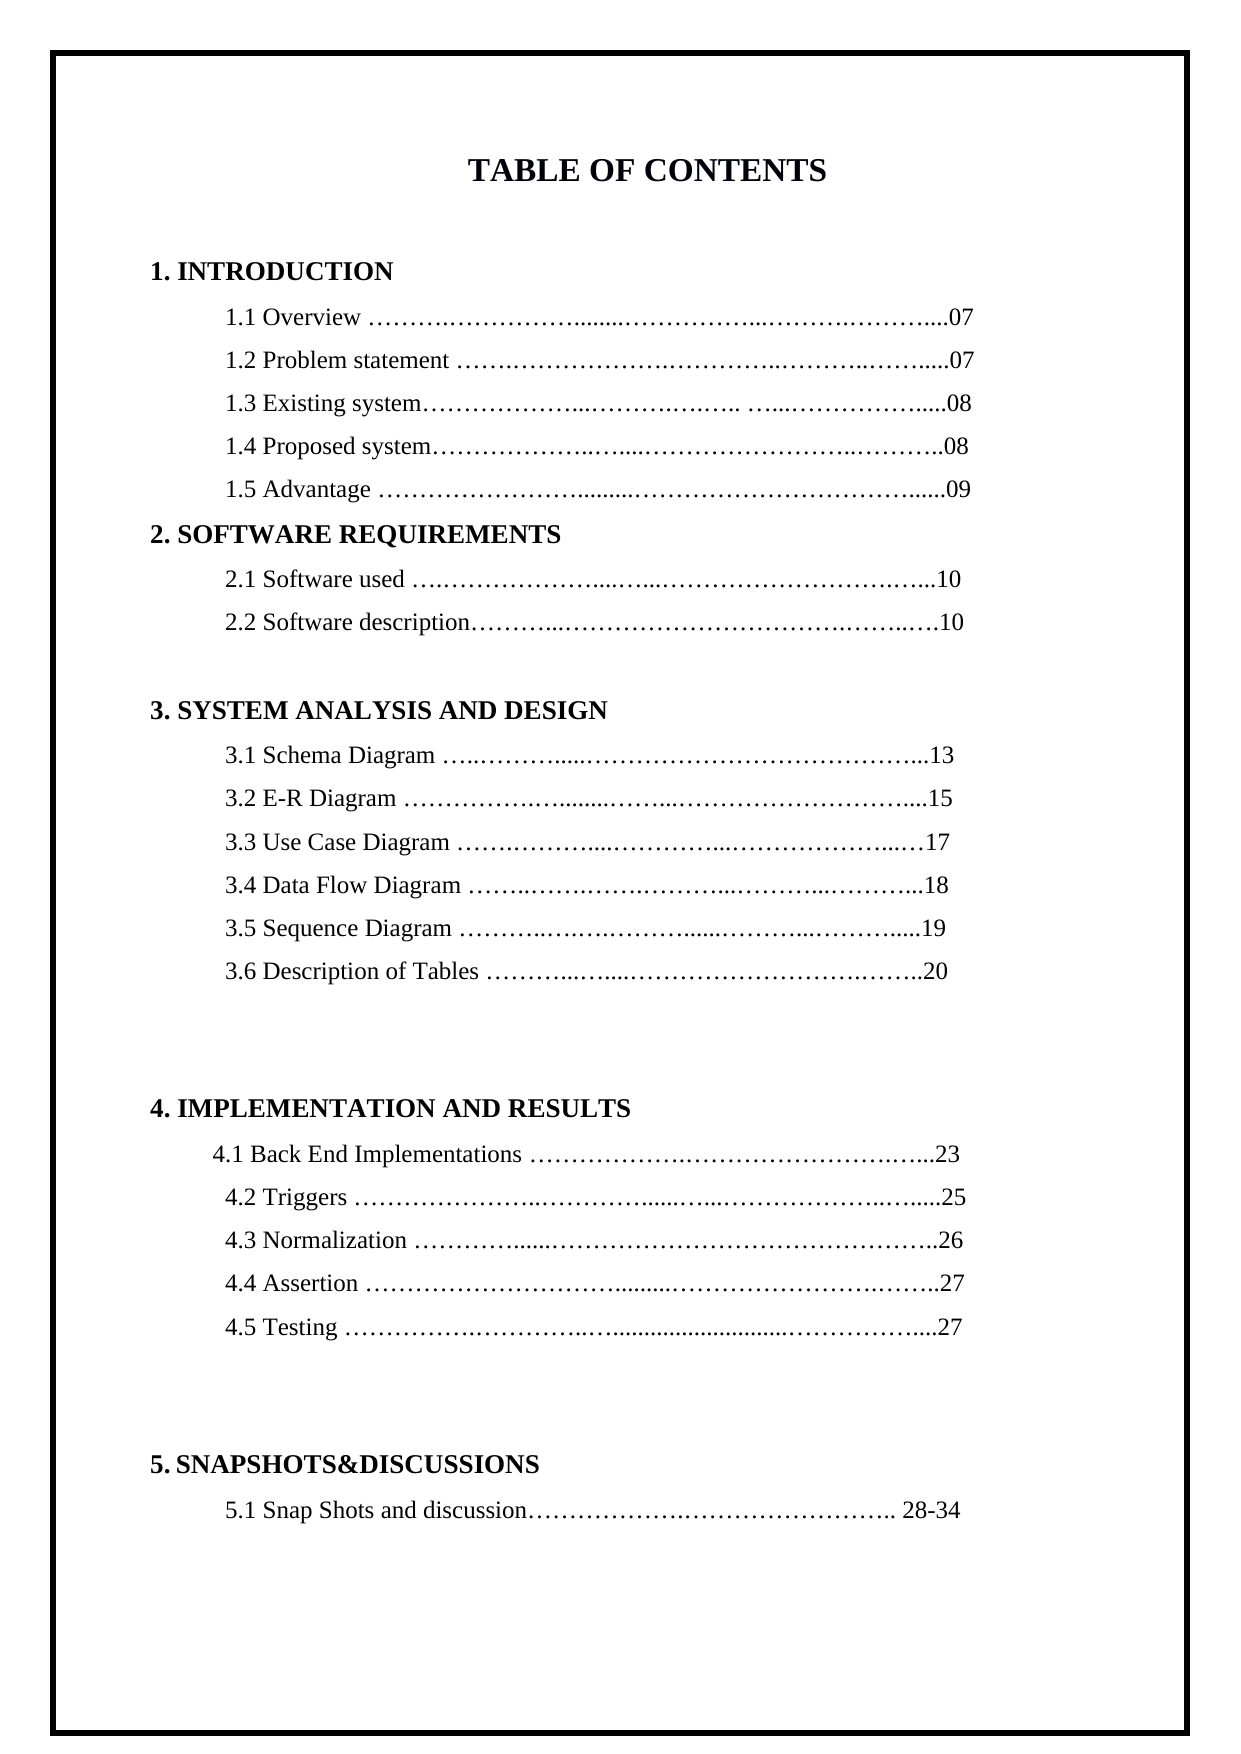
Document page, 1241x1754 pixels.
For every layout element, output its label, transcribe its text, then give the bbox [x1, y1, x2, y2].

text 1.3 Existing system………………...……….….….. …...…………….....08 [150, 388, 1090, 417]
text 2. SOFTWARE REQUIREMENTS [150, 518, 1090, 549]
text 5.1 Snap Shots and discussion……………….…………………….. 28-34 [150, 1495, 1090, 1523]
text 3.3 Use Case Diagram …….………....…………...………………...…17 [150, 827, 1090, 855]
text 3.1 Schema Diagram …..……….....…………………………………...13 [150, 740, 1090, 769]
text 4.4 Assertion ………………………….........…………………….……..27 [150, 1268, 1090, 1297]
text 1.5 Advantage …………………….........……………………………......09 [150, 474, 1090, 503]
text 4.3 Normalization …………......………………………………………..26 [150, 1225, 1090, 1254]
text 1. INTRODUCTION [150, 255, 1090, 287]
text 4. IMPLEMENTATION AND RESULTS [150, 1092, 1090, 1124]
text 2.2 Software description………...…………………………….……..….10 [150, 607, 1090, 636]
text 4.5 Testing …………….…………..…............................……………....27 [150, 1312, 1090, 1340]
text 3.5 Sequence Diagram ………..….….………......………...……….....19 [150, 913, 1090, 942]
text TABLE OF CONTENTS [150, 150, 1090, 188]
text 3.6 Description of Tables ………...…....……………………….……..20 [150, 956, 1090, 985]
text 3.2 E-R Diagram …………….…........……...………………………....15 [150, 783, 1090, 812]
text 1.4 Proposed system………………..…....……………………..………..08 [150, 431, 1090, 460]
text 1.1 Overview ……….……………........……………...……….………....07 [150, 302, 1090, 331]
text 3. SYSTEM ANALYSIS AND DESIGN [150, 694, 1090, 725]
text 1.2 Problem statement …….……………….…………..………..…….....07 [150, 345, 1090, 374]
text 5. SNAPSHOTS&DISCUSSIONS [150, 1448, 1090, 1479]
text 3.4 Data Flow Diagram ……..…….…….………...………...………...18 [150, 870, 1090, 898]
text 4.1 Back End Implementations ……………….…………………….…...23 [150, 1139, 1090, 1168]
text 2.1 Software used ….………………....…...……………………….…...10 [150, 564, 1090, 593]
text 4.2 Triggers …………………..…………......…...………………..….....25 [158, 1182, 1090, 1211]
